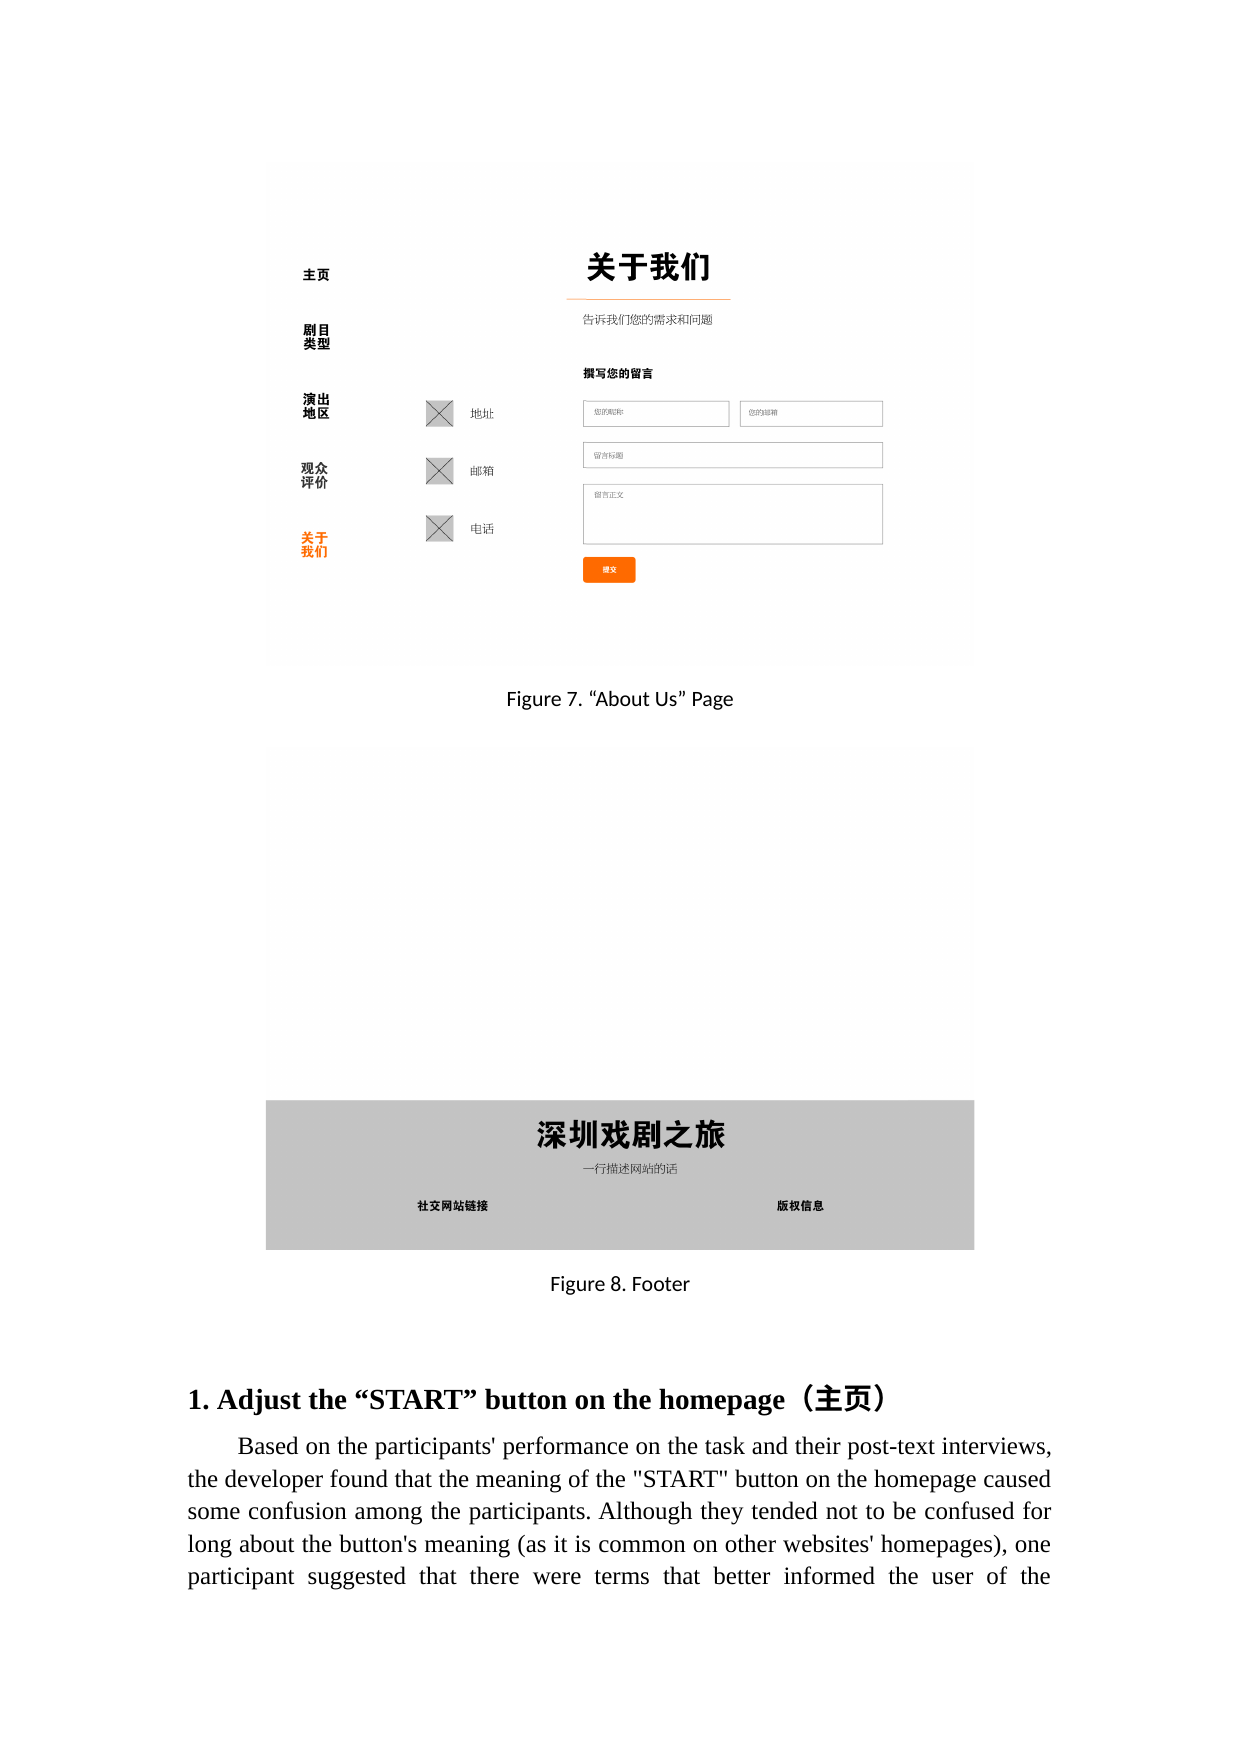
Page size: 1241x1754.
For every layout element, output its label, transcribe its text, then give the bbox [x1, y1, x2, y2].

picture [265, 747, 975, 1250]
list Adjust the “START” button on the homepage（主页） [187, 1364, 1053, 1429]
picture [265, 162, 975, 666]
list Figure 8. Footer [187, 1267, 1053, 1299]
list Figure 7. “About Us” Page [187, 682, 1053, 714]
